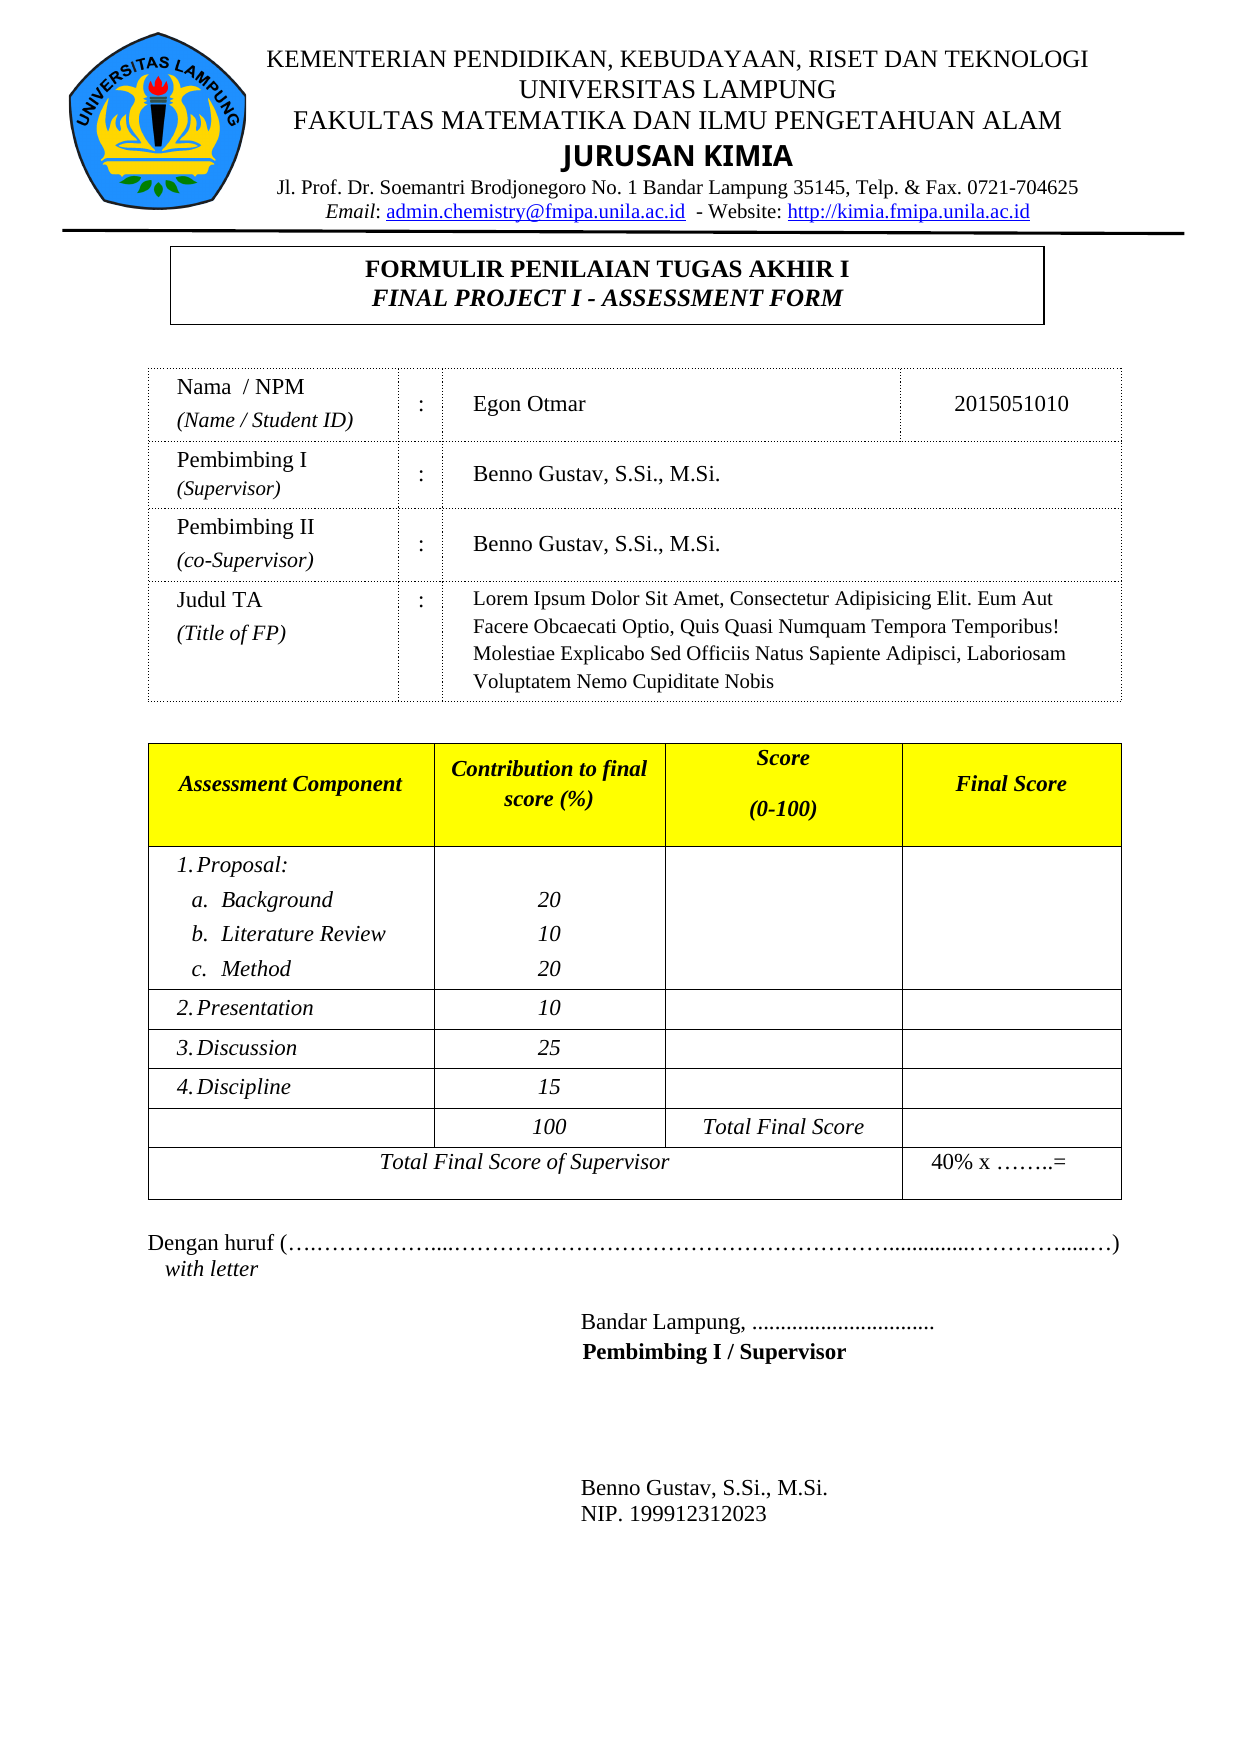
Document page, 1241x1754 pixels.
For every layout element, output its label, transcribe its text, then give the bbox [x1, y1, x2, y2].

table_header : [399, 368, 443, 441]
table_cell [666, 990, 902, 1028]
table_cell Total Final Score [666, 1109, 902, 1147]
table_cell Pembimbing II (co-Supervisor) [148, 508, 399, 581]
table_cell Discipline [149, 1069, 434, 1108]
table_cell : [399, 508, 443, 581]
table_cell [149, 1109, 434, 1147]
table_header Egon Otmar [443, 368, 901, 441]
table_cell 100 [435, 1109, 665, 1147]
table_cell [666, 847, 902, 989]
table_cell [666, 1069, 902, 1108]
table_cell : [399, 441, 443, 508]
table_cell Benno Gustav, S.Si., M.Si. [443, 441, 1122, 508]
text NIP. 199912312023 [147, 1500, 1122, 1527]
table_cell [903, 1030, 1121, 1068]
text Dengan huruf (….……………....…………………………………………………..............………….....…) [147, 1229, 1122, 1256]
table_header Final Score [903, 744, 1121, 846]
table_header Nama / NPM (Name / Student ID) [148, 368, 399, 441]
table_header Contribution to final score (%) [435, 744, 665, 846]
text Pembimbing I / Supervisor [147, 1338, 1122, 1365]
table_header Assessment Component [149, 744, 434, 846]
table_cell Discussion [149, 1030, 434, 1068]
table_cell 15 [435, 1069, 665, 1108]
table_header 2015051010 [901, 368, 1122, 441]
table_cell [903, 1109, 1121, 1147]
table_cell [903, 847, 1121, 989]
picture [68, 32, 247, 210]
table_cell [903, 1069, 1121, 1108]
table_cell Lorem Ipsum Dolor Sit Amet, Consectetur Adipisicing Elit. Eum Aut Facere Obcaecati Optio, Quis Quasi Numquam Tempora Temporibus! Molestiae Explicabo Sed Officiis Natus Sapiente Adipisci, Laboriosam Voluptatem Nemo Cupiditate Nobis [443, 581, 1122, 701]
table_cell Benno Gustav, S.Si., M.Si. [443, 508, 1122, 581]
table_cell 10 [435, 990, 665, 1028]
table_cell [666, 1030, 902, 1068]
table_cell Presentation [149, 990, 434, 1028]
table_cell Proposal: Background Literature Review Method [149, 847, 434, 989]
table_cell 20 10 20 [435, 847, 665, 989]
table_cell Judul TA (Title of FP) [148, 581, 399, 701]
text with letter [147, 1256, 1122, 1282]
text Benno Gustav, S.Si., M.Si. [147, 1474, 1122, 1500]
table_header Score (0-100) [666, 744, 902, 846]
text Bandar Lampung, ................................ [147, 1308, 1122, 1334]
table_cell Total Final Score of Supervisor [149, 1148, 902, 1199]
table_cell [903, 990, 1121, 1028]
table_cell Pembimbing I (Supervisor) [148, 441, 399, 508]
table_cell 25 [435, 1030, 665, 1068]
table_cell : [399, 581, 443, 701]
table_cell 40% x ……..= [903, 1148, 1121, 1199]
